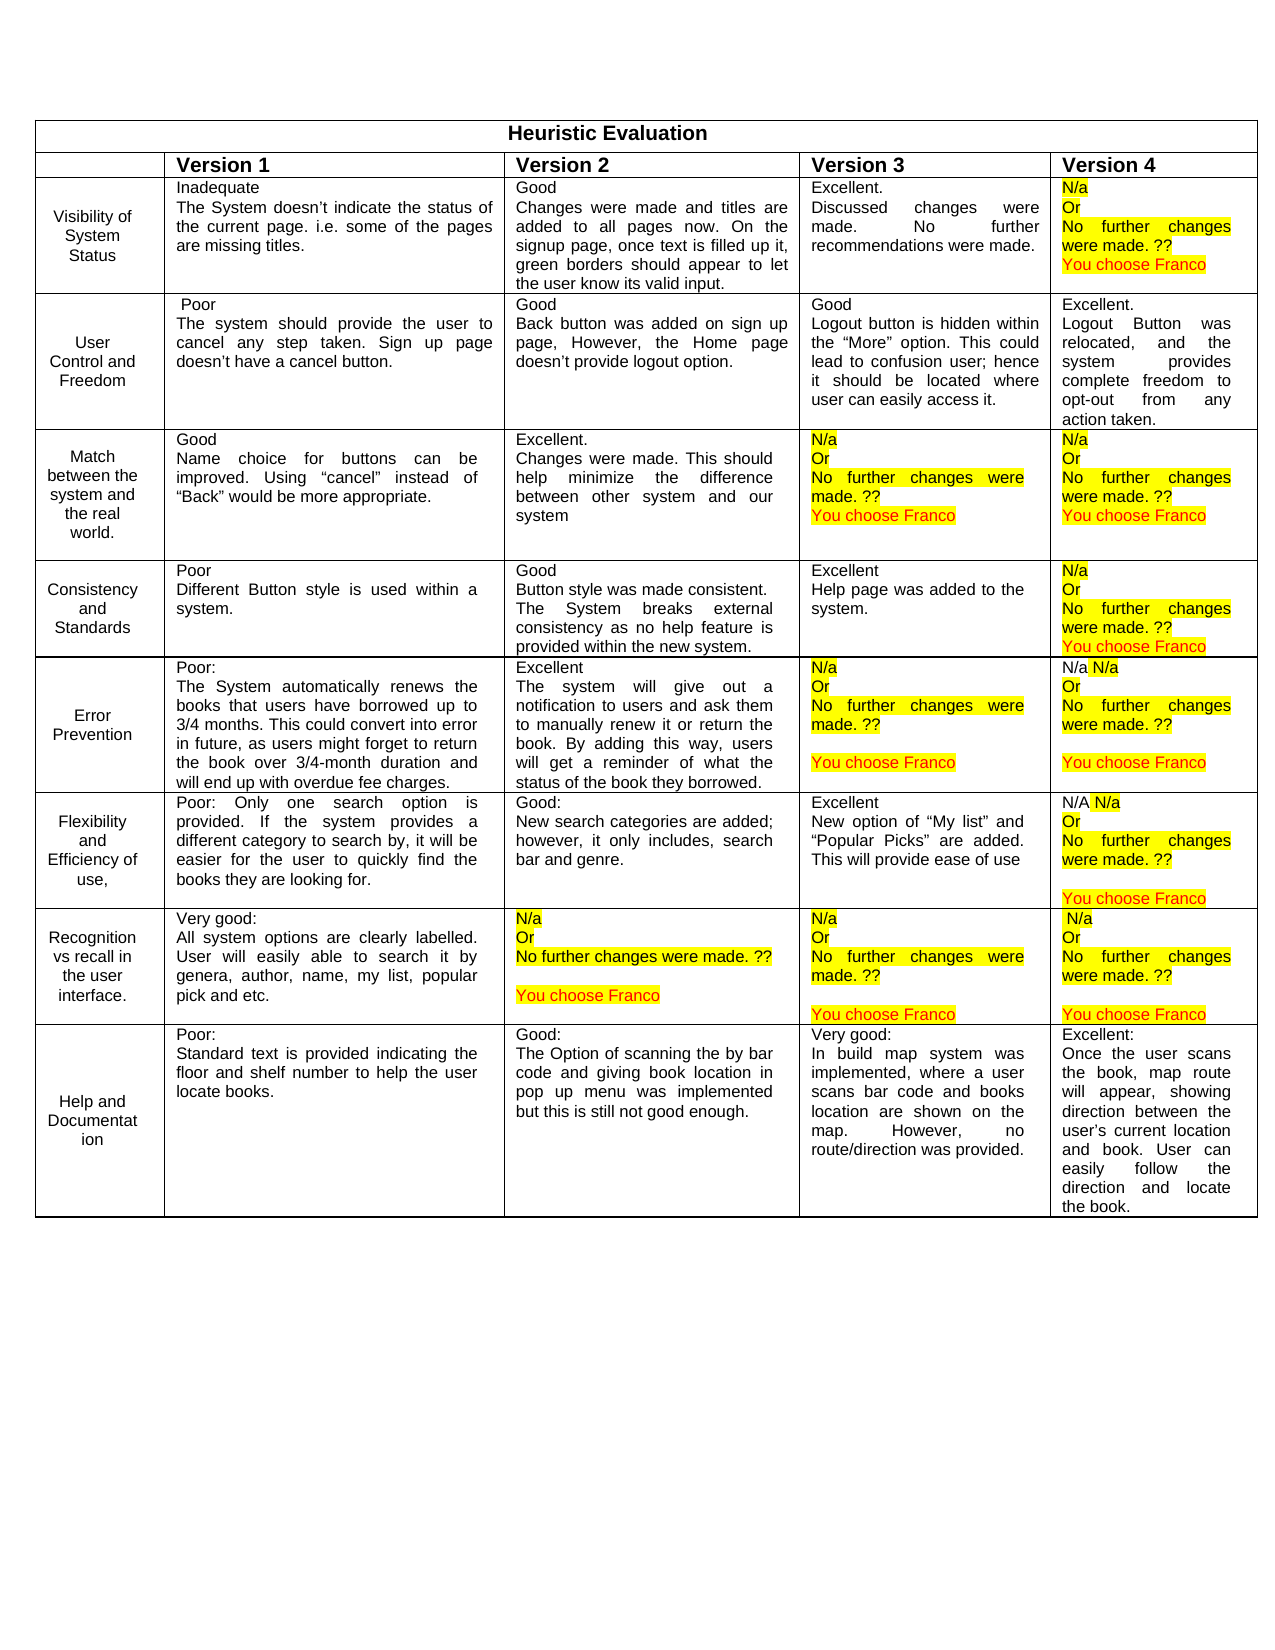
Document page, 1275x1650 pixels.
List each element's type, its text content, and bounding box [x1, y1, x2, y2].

table_cell Excellent. Logout Button was relocated, and the system provides complete freedom to opt-out from any action taken. [1051, 294, 1257, 428]
table_cell [36, 153, 164, 177]
table_cell Version 1 [165, 153, 504, 177]
table_cell Poor: The System automatically renews the books that users have borrowed up to 3/4 months. This could convert into error in future, as users might forget to return the book over 3/4-month duration and will end up with overdue fee charges. [165, 658, 504, 792]
table_cell Consistency and Standards [36, 561, 164, 656]
table_cell Excellent New option of “My list” and “Popular Picks” are added. This will provide ease of use [800, 793, 1050, 908]
table_cell Help and Documentation [36, 1025, 164, 1216]
table_cell N/a Or No further changes were made. ?? You choose Franco [800, 430, 1050, 559]
table_cell Poor Different Button style is used within a system. [165, 561, 504, 656]
table_cell Match between the system and the real world. [36, 430, 164, 559]
table_cell Poor The system should provide the user to cancel any step taken. Sign up page doesn’t have a cancel button. [165, 294, 504, 428]
table_cell Recognition vs recall in the user interface. [36, 909, 164, 1024]
table_cell N/A N/a Or No further changes were made. ?? You choose Franco [1051, 793, 1257, 908]
table_cell Excellent: Once the user scans the book, map route will appear, showing direction between the user’s current location and book. User can easily follow the direction and locate the book. [1051, 1025, 1257, 1216]
table_cell Very good: All system options are clearly labelled. User will easily able to search it by genera, author, name, my list, popular pick and etc. [165, 909, 504, 1024]
table_cell Poor: Standard text is provided indicating the floor and shelf number to help the user locate books. [165, 1025, 504, 1216]
table_cell Flexibility and Efficiency of use, [36, 793, 164, 908]
table_header Heuristic Evaluation [36, 121, 1257, 152]
table_cell Good Logout button is hidden within the “More” option. This could lead to confusion user; hence it should be located where user can easily access it. [800, 294, 1050, 428]
table_cell Error Prevention [36, 658, 164, 792]
table_cell N/a Or No further changes were made. ?? You choose Franco [1080, 561, 1257, 656]
table_cell N/a Or No further changes were made. ?? You choose Franco [1051, 909, 1257, 1024]
table_cell Visibility of System Status [36, 178, 164, 293]
table_cell Excellent The system will give out a notification to users and ask them to manually renew it or return the book. By adding this way, users will get a reminder of what the status of the book they borrowed. [505, 658, 799, 792]
table_cell Version 4 [1051, 153, 1257, 177]
table_cell Very good: In build map system was implemented, where a user scans bar code and books location are shown on the map. However, no route/direction was provided. [800, 1025, 1050, 1216]
table_cell Inadequate The System doesn’t indicate the status of the current page. i.e. some of the pages are missing titles. [165, 178, 504, 293]
table_cell Good Button style was made consistent. The System breaks external consistency as no help feature is provided within the new system. [505, 561, 799, 656]
table_cell Version 2 [505, 153, 799, 177]
table_cell User Control and Freedom [36, 294, 164, 428]
table_cell N/a N/a Or No further changes were made. ?? You choose Franco [1051, 658, 1257, 792]
table_cell N/a Or No further changes were made. ?? You choose Franco [800, 909, 1050, 1024]
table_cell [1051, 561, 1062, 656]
table_cell Excellent. Changes were made. This should help minimize the difference between other system and our system [505, 430, 799, 559]
table_cell N/a Or No further changes were made. ?? You choose Franco [1051, 178, 1257, 293]
table_cell N/a Or No further changes were made. ?? You choose Franco [505, 909, 799, 1024]
table_cell Good: New search categories are added; however, it only includes, search bar and genre. [505, 793, 799, 908]
table_cell Good Name choice for buttons can be improved. Using “cancel” instead of “Back” would be more appropriate. [165, 430, 504, 559]
table_cell Good Back button was added on sign up page, However, the Home page doesn’t provide logout option. [505, 294, 799, 428]
table_cell Excellent. Discussed changes were made. No further recommendations were made. [800, 178, 1050, 293]
table_cell Good: The Option of scanning the by bar code and giving book location in pop up menu was implemented but this is still not good enough. [505, 1025, 799, 1216]
table_cell Good Changes were made and titles are added to all pages now. On the signup page, once text is filled up it, green borders should appear to let the user know its valid input. [505, 178, 799, 293]
table_cell N/a Or No further changes were made. ?? You choose Franco [1051, 430, 1257, 559]
table_cell Excellent Help page was added to the system. [800, 561, 1050, 656]
table_cell N/a Or No further changes were made. ?? You choose Franco [800, 658, 1050, 792]
table_cell Poor: Only one search option is provided. If the system provides a different category to search by, it will be easier for the user to quickly find the books they are looking for. [165, 793, 504, 908]
table_cell Version 3 [800, 153, 1050, 177]
